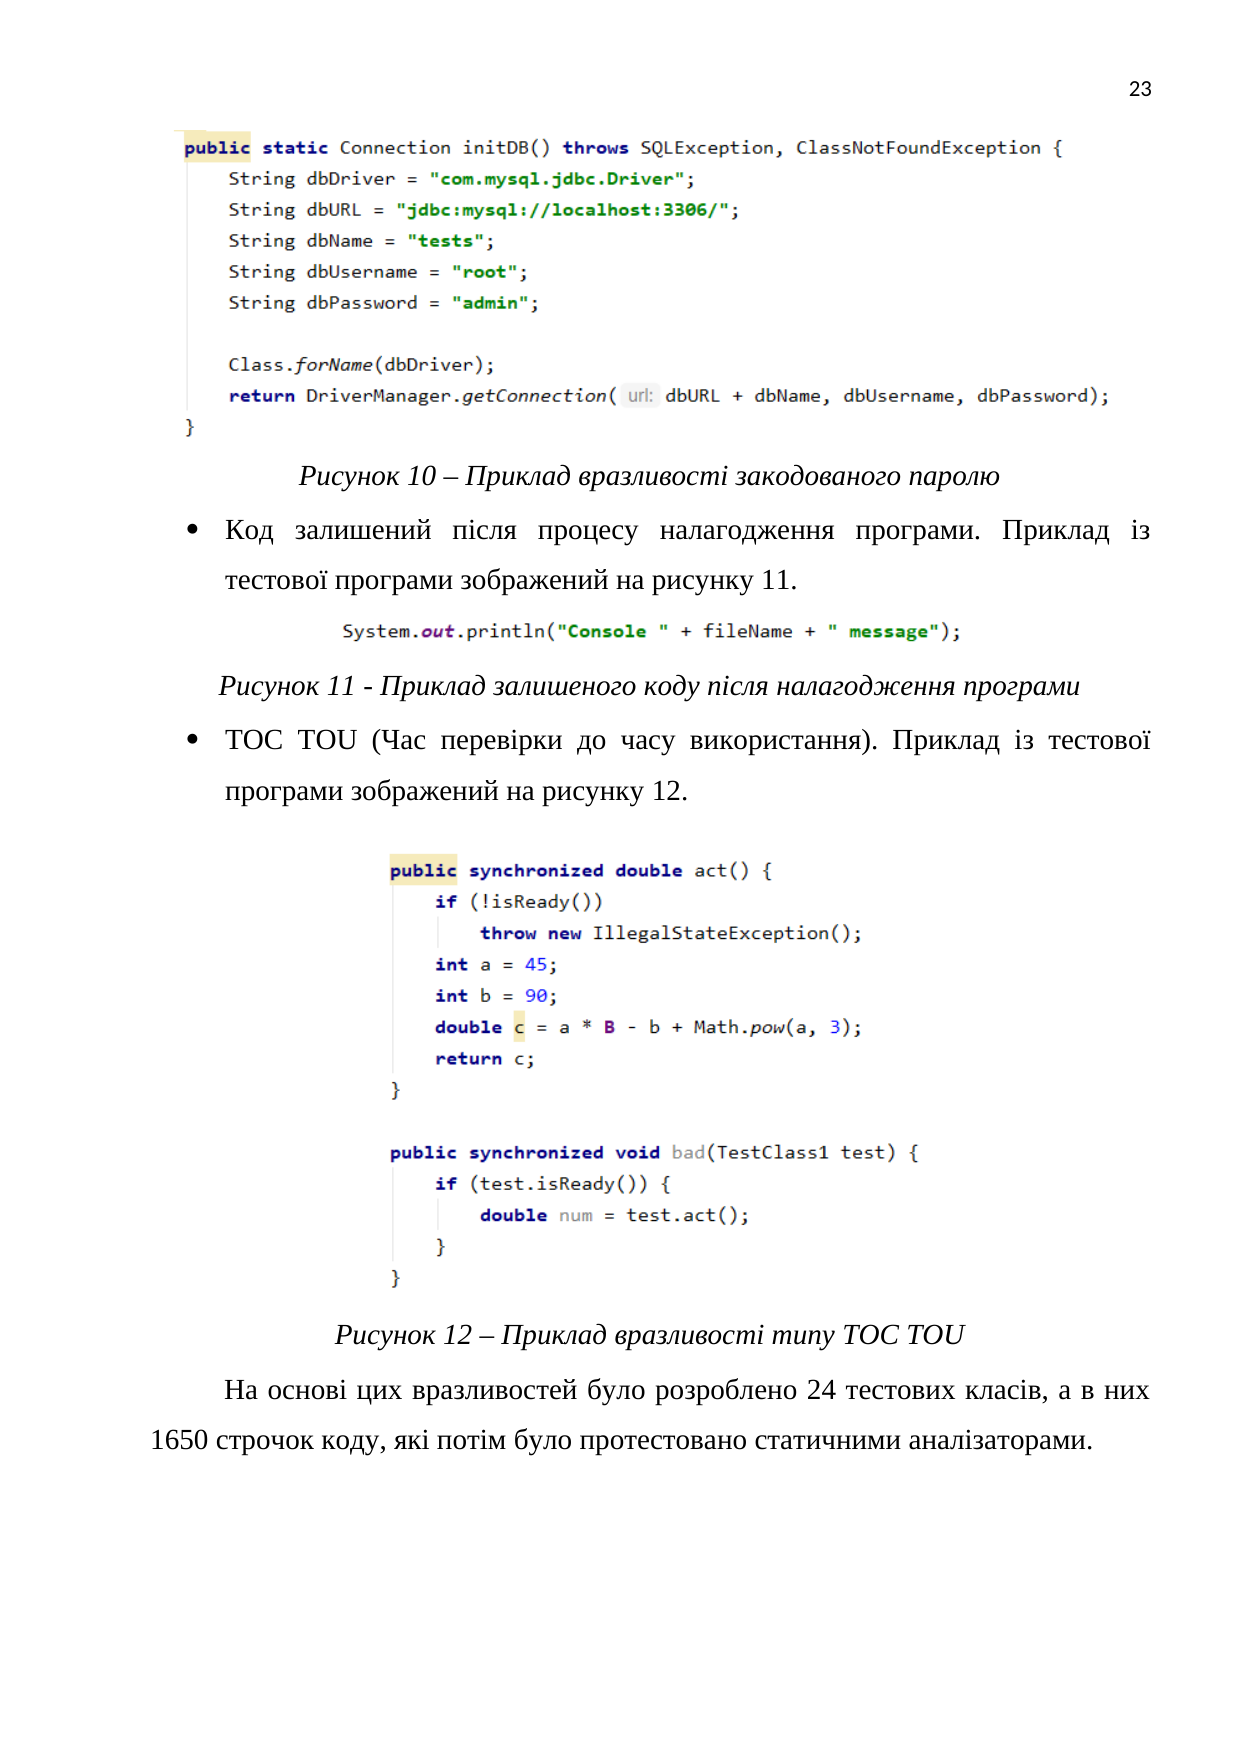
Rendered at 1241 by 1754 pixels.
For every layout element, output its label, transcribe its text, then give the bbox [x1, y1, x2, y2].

list Код залишений після процесу налагодження програми. Приклад із тестової програми зображений на рисунку 11. [187, 512, 1152, 596]
list TOC TOU (Час перевірки до часу використання). Приклад із тестової програми зображений на рисунку 12. [187, 722, 1152, 806]
text Рисунок 12 – Приклад вразливості типу TOC TOU [150, 1317, 1152, 1351]
picture [173, 130, 1128, 444]
text На основі цих вразливостей було розроблено 24 тестових класів, а в них 1650 строчок коду, які потім було протестовано статичними аналізаторами. [150, 1372, 1152, 1456]
text Рисунок 11 - Приклад залишеного коду після налагодження програми [150, 668, 1152, 701]
text Рисунок 10 – Приклад вразливості закодованого паролю [150, 458, 1152, 491]
picture [356, 839, 946, 1304]
picture [335, 612, 966, 654]
